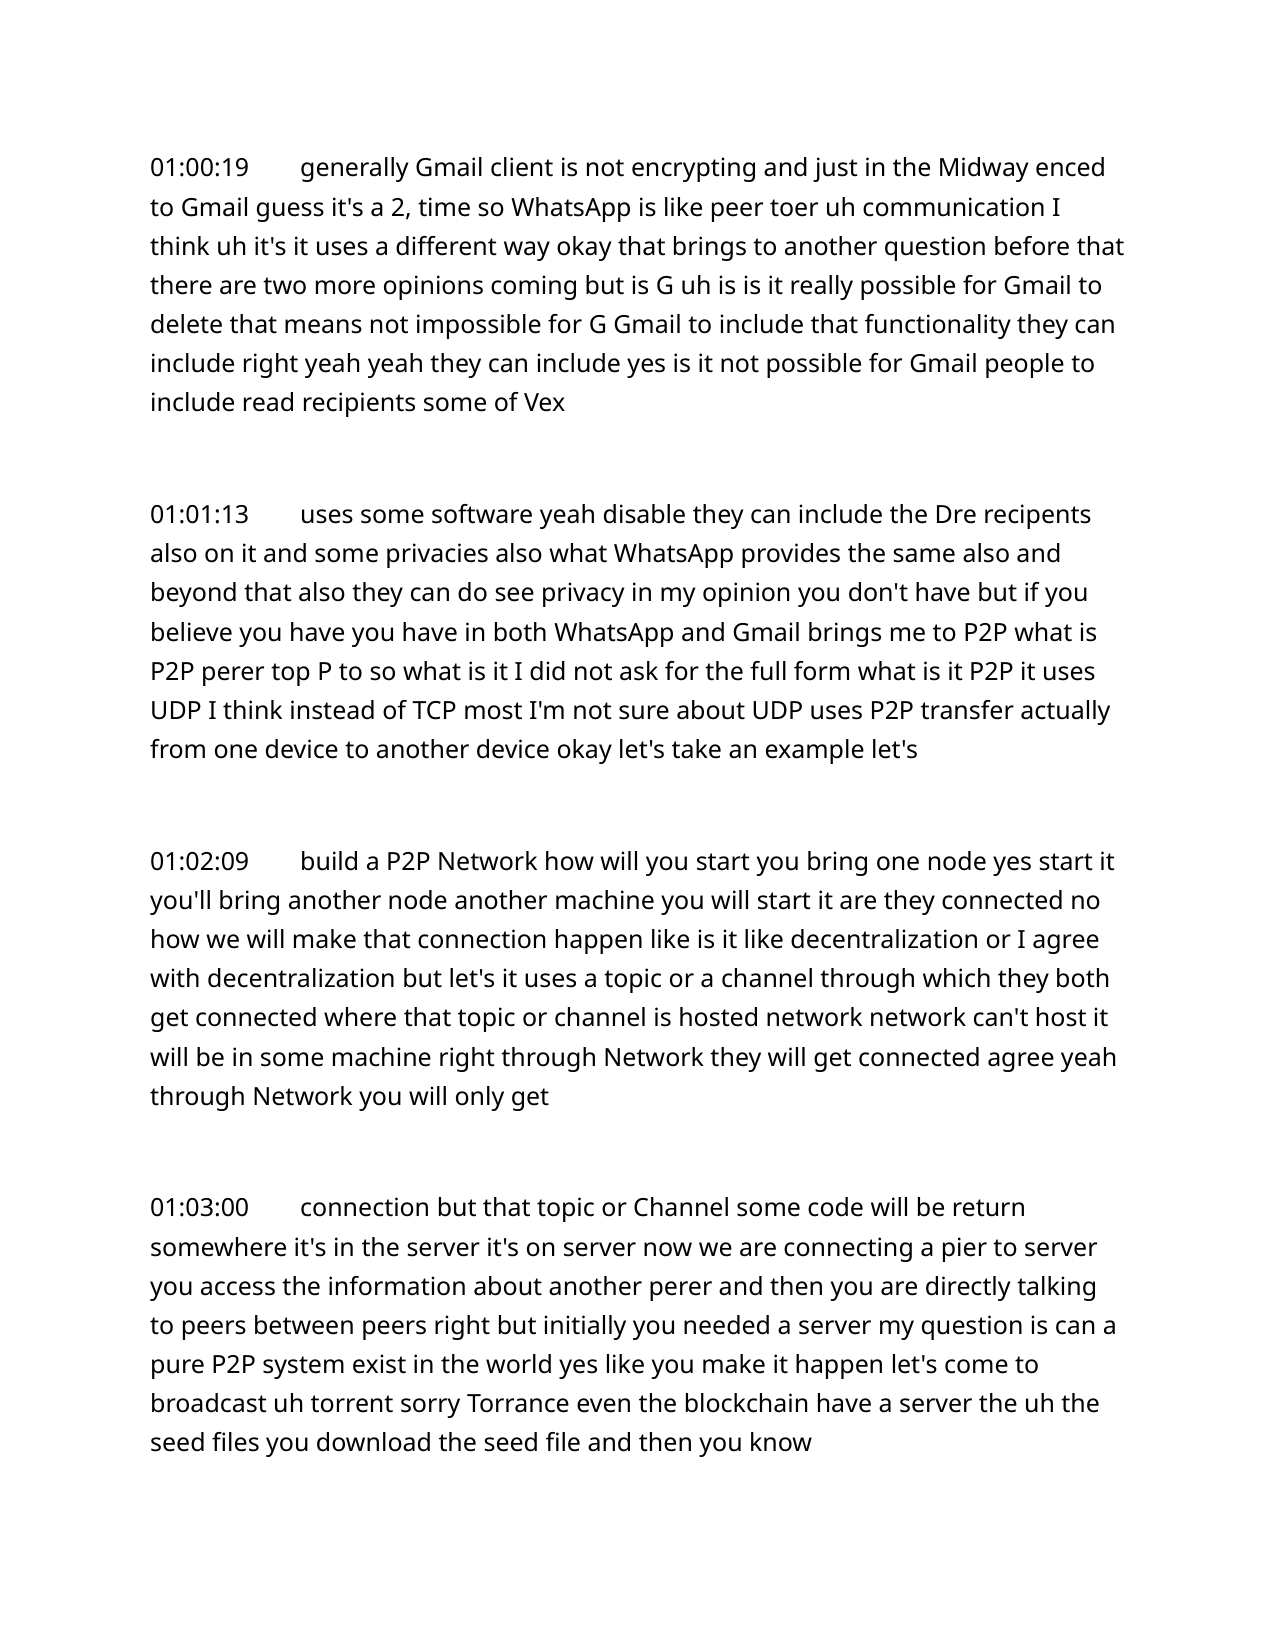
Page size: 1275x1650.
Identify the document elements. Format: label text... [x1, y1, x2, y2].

text 01:00:19 generally Gmail client is not encrypting and just in the Midway enced to Gmail guess it's a 2, time so WhatsApp is like peer toer uh communication I think uh it's it uses a different way okay that brings to another question before that there are two more opinions coming but is G uh is is it really possible for Gmail to delete that means not impossible for G Gmail to include that functionality they can include right yeah yeah they can include yes is it not possible for Gmail people to include read recipients some of Vex [150, 150, 1125, 419]
text 01:02:09 build a P2P Network how will you start you bring one node yes start it you'll bring another node another machine you will start it are they connected no how we will make that connection happen like is it like decentralization or I agree with decentralization but let's it uses a topic or a channel through which they both get connected where that topic or channel is hosted network network can't host it will be in some machine right through Network they will get connected agree yeah through Network you will only get [150, 843, 1125, 1112]
text 01:03:00 connection but that topic or Channel some code will be return somewhere it's in the server it's on server now we are connecting a pier to server you access the information about another perer and then you are directly talking to peers between peers right but initially you needed a server my question is can a pure P2P system exist in the world yes like you make it happen let's come to broadcast uh torrent sorry Torrance even the blockchain have a server the uh the seed files you download the seed file and then you know [150, 1190, 1125, 1459]
text 01:01:13 uses some software yeah disable they can include the Dre recipents also on it and some privacies also what WhatsApp provides the same also and beyond that also they can do see privacy in my opinion you don't have but if you believe you have you have in both WhatsApp and Gmail brings me to P2P what is P2P perer top P to so what is it I did not ask for the full form what is it P2P it uses UDP I think instead of TCP most I'm not sure about UDP uses P2P transfer actually from one device to another device okay let's take an example let's [150, 497, 1125, 766]
